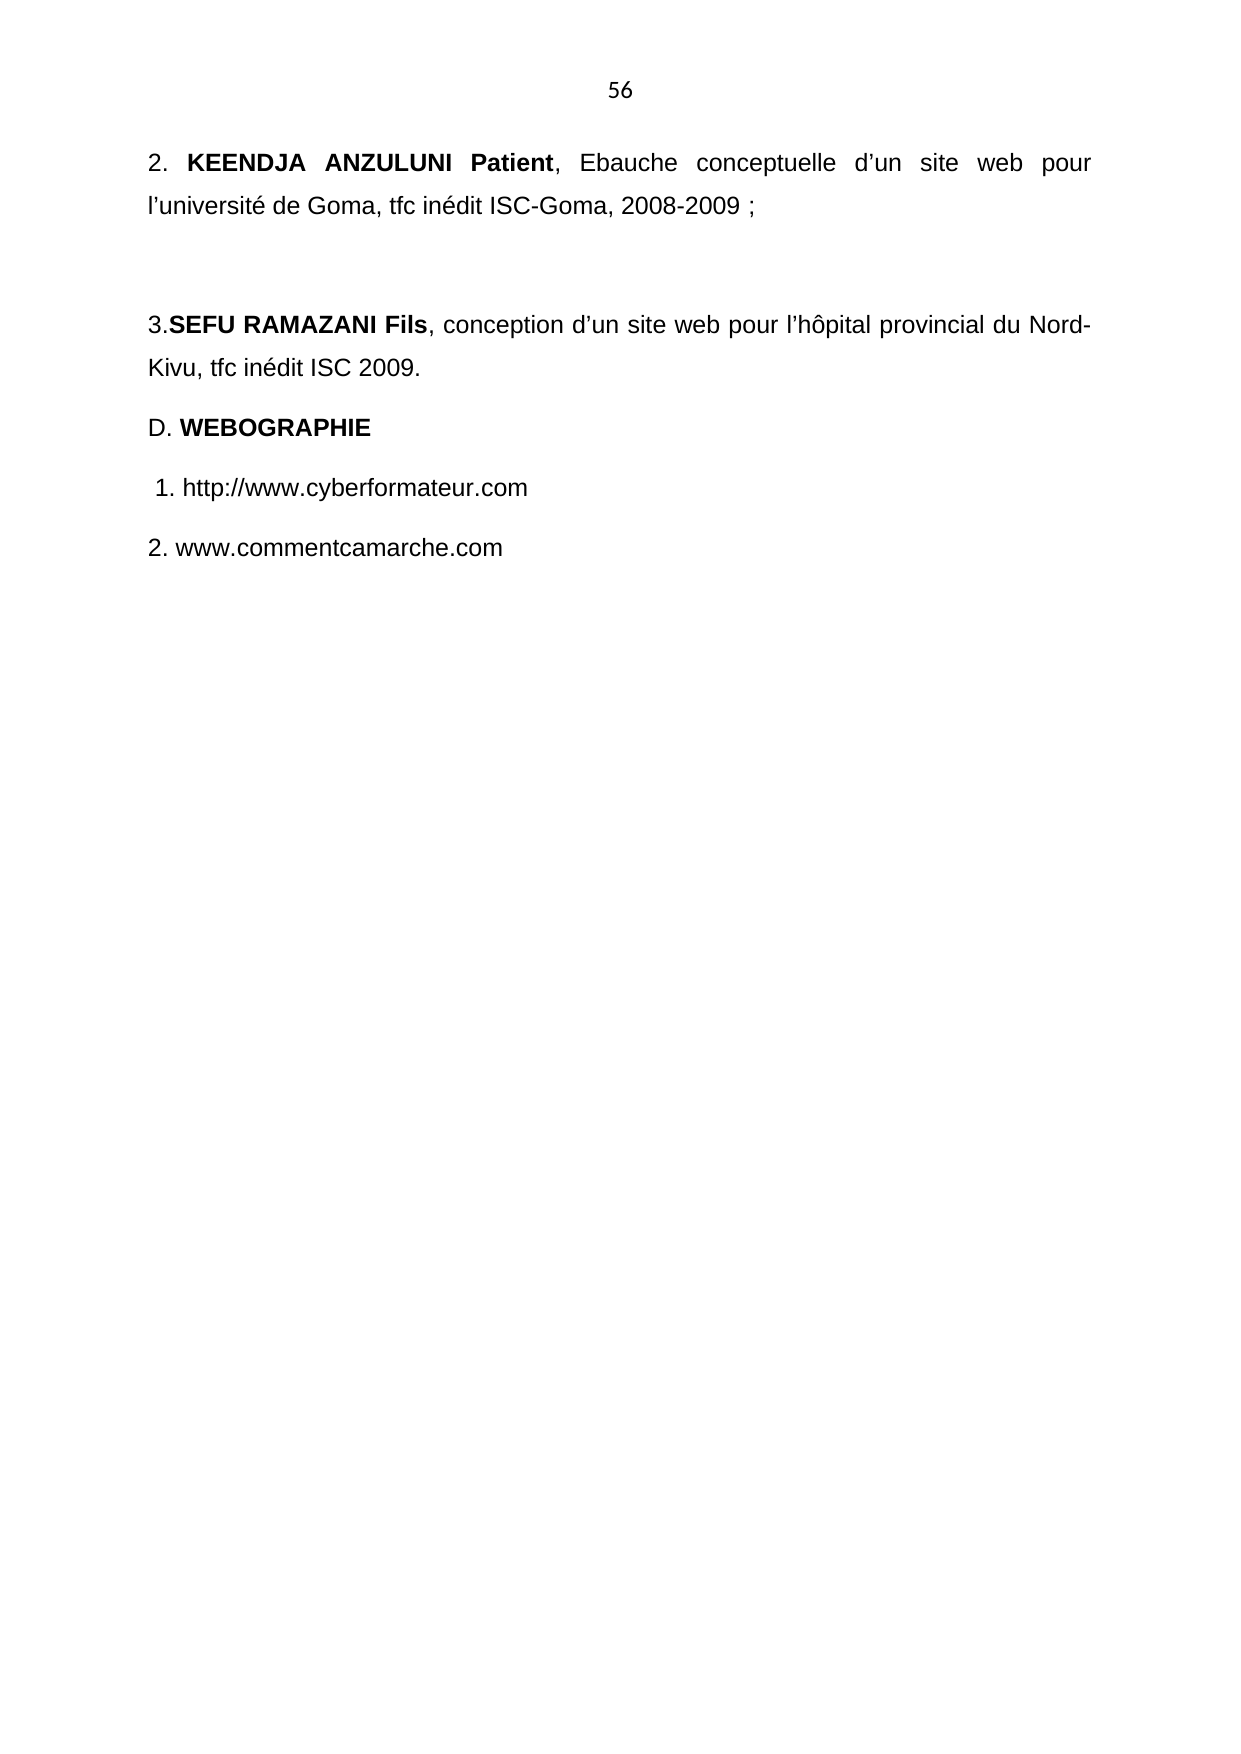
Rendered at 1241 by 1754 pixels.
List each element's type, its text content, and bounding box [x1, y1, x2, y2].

text 3.SEFU RAMAZANI Fils, conception d’un site web pour l’hôpital provincial du Nord-Kivu, tfc inédit ISC 2009. [148, 310, 1093, 382]
text 1. http://www.cyberformateur.com [148, 473, 1093, 502]
text D. WEBOGRAPHIE [148, 413, 1093, 442]
text 2. www.commentcamarche.com [148, 533, 1093, 562]
text 2. KEENDJA ANZULUNI Patient, Ebauche conceptuelle d’un site web pour l’université de Goma, tfc inédit ISC-Goma, 2008-2009 ; [148, 148, 1093, 219]
